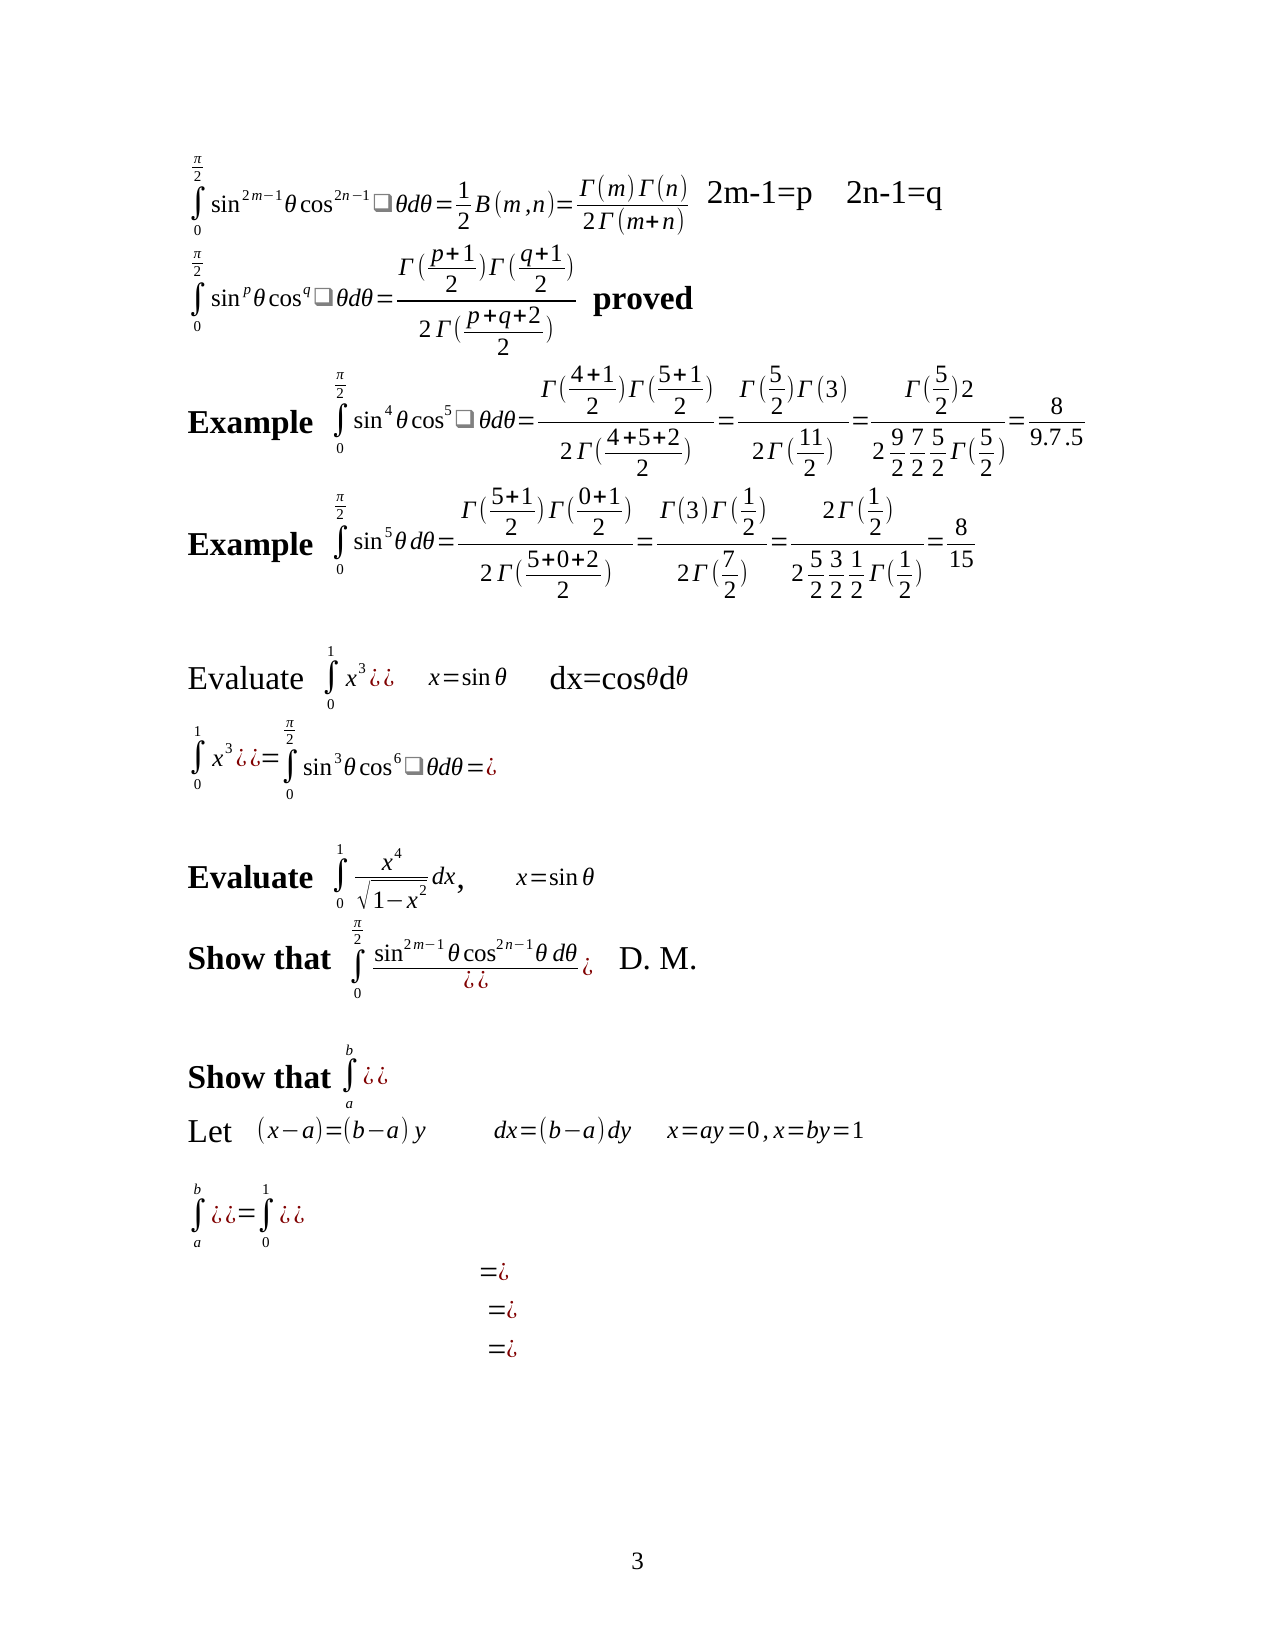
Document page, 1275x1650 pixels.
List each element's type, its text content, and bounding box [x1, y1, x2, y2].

text = [187, 1291, 1087, 1329]
text Show that [187, 1041, 1087, 1111]
text proved [187, 239, 1087, 361]
text Show that D. M. [187, 913, 1087, 1002]
text Evaluate , [187, 841, 1087, 913]
text Evaluate dx=cosd [187, 642, 1087, 713]
text = [187, 713, 1087, 802]
text = [187, 1252, 1087, 1291]
text Let [187, 1111, 1087, 1150]
text = [187, 1178, 1087, 1252]
text = [187, 1329, 1087, 1367]
text Example [187, 482, 1087, 604]
text Example [187, 361, 1087, 482]
text 2m-1=p 2n-1=q [187, 150, 1087, 239]
